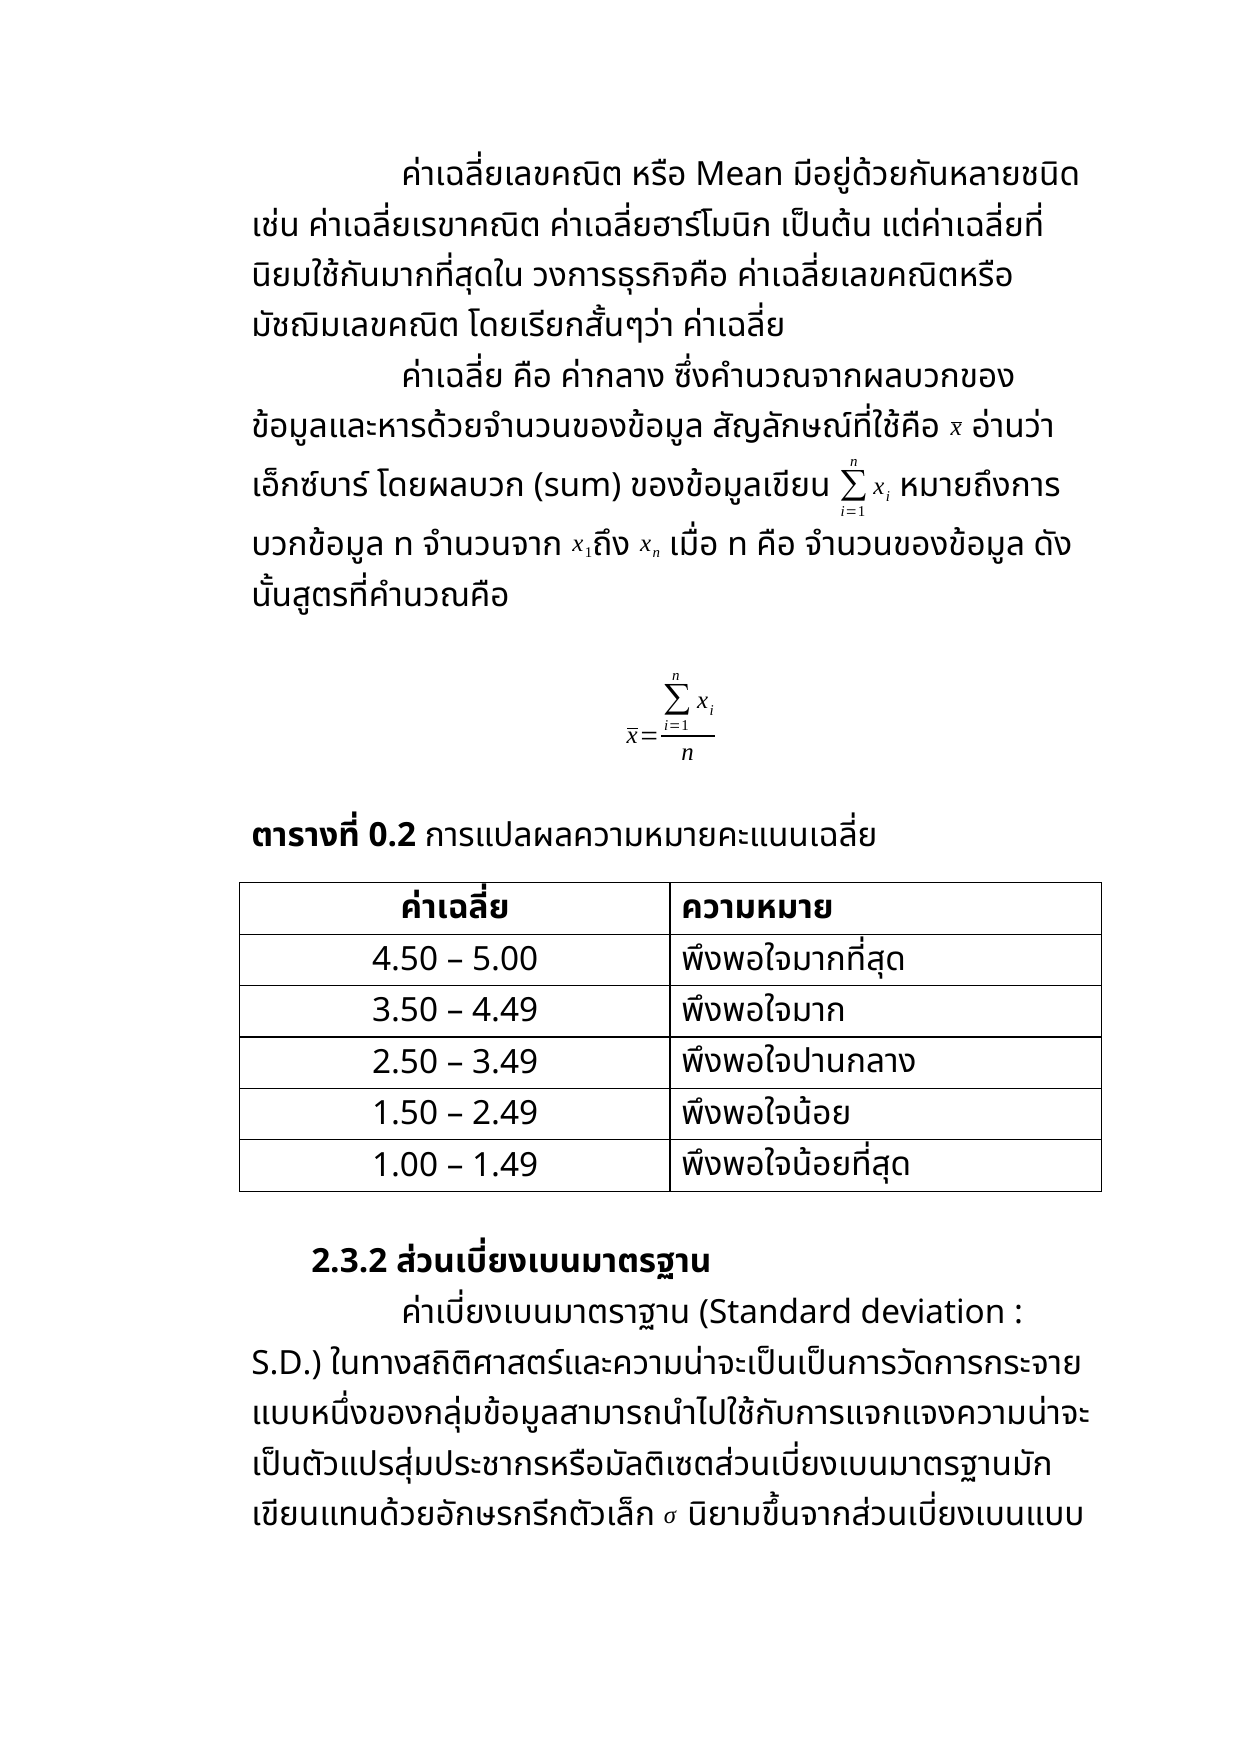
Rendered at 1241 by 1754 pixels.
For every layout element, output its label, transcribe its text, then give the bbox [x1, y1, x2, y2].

text ค่าเฉลี่ย คือ ค่ากลาง ซึ่งคำนวณจากผลบวกของข้อมูลและหารด้วยจำนวนของข้อมูล สัญลักษณ์ที่ใช้คือ อ่านว่า เอ็กซ์บาร์ โดยผลบวก (sum) ของข้อมูลเขียน หมายถึงการบวกข้อมูล n จำนวนจาก ถึง เมื่อ n คือ จำนวนของข้อมูล ดังนั้นสูตรที่คำนวณคือ [251, 352, 1090, 621]
table_cell พึงพอใจน้อยที่สุด [671, 1140, 1101, 1191]
table_cell 2.50 – 3.49 [240, 1038, 669, 1088]
table_cell 1.50 – 2.49 [240, 1089, 669, 1139]
table_cell พึงพอใจน้อย [671, 1089, 1101, 1139]
table_cell 3.50 – 4.49 [240, 986, 669, 1036]
table_cell 1.00 – 1.49 [240, 1140, 669, 1191]
table_cell 4.50 – 5.00 [240, 935, 669, 985]
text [251, 1288, 1090, 1540]
subtitle 2.3.2 ส่วนเบี่ยงเบนมาตรฐาน [311, 1237, 1090, 1288]
table_header ค่าเฉลี่ย [240, 883, 669, 933]
text ค่าเฉลี่ยเลขคณิต หรือ Mean มีอยู่ด้วยกันหลายชนิด เช่น ค่าเฉลี่ยเรขาคณิต ค่าเฉลี่ยฮาร์โมนิก เป็นต้น แต่ค่าเฉลี่ยที่นิยมใช้กันมากที่สุดใน วงการธุรกิจคือ ค่าเฉลี่ยเลขคณิตหรือมัชฌิมเลขคณิต โดยเรียกสั้นๆว่า ค่าเฉลี่ย [251, 150, 1090, 352]
table_header ความหมาย [671, 883, 1101, 933]
table_cell พึงพอใจปานกลาง [671, 1038, 1101, 1088]
table_cell พึงพอใจมาก [671, 986, 1101, 1036]
table_cell พึงพอใจมากที่สุด [671, 935, 1101, 985]
